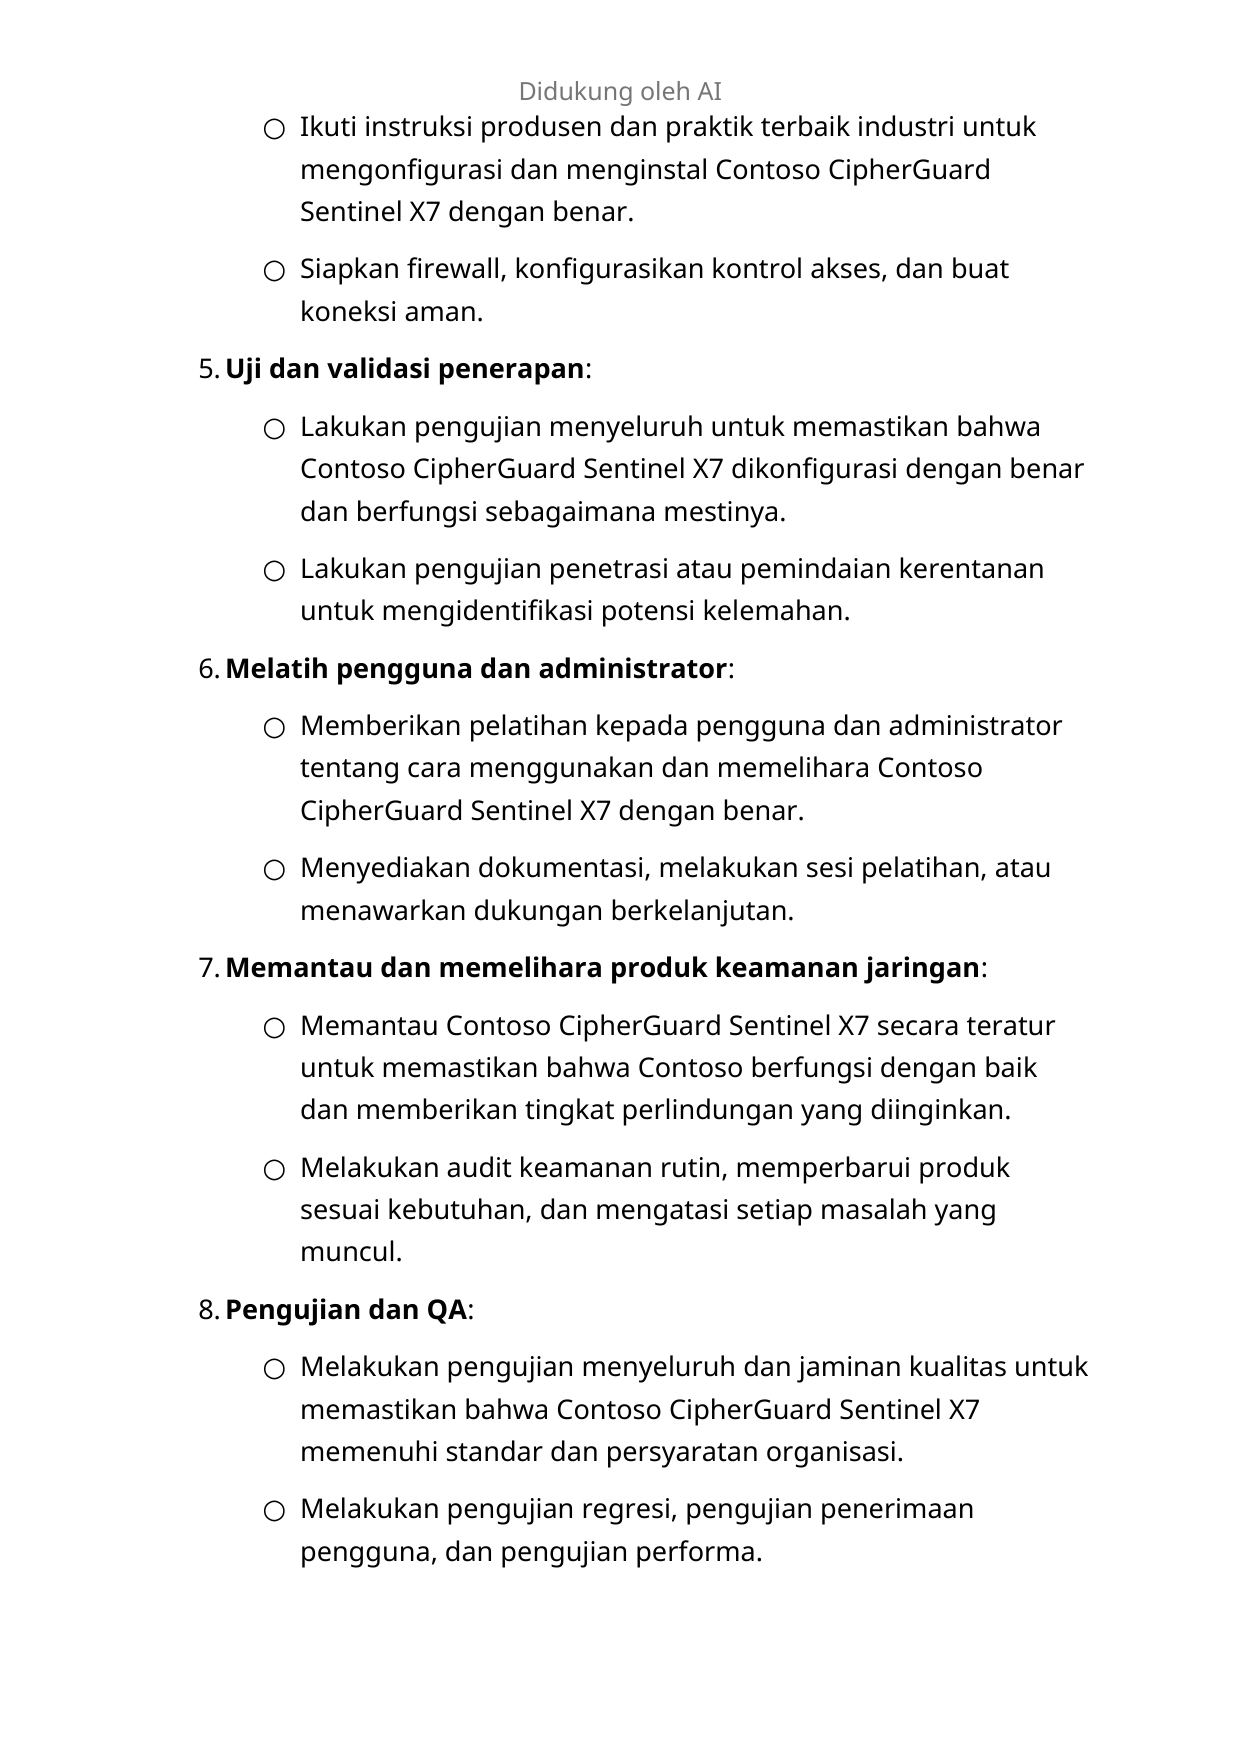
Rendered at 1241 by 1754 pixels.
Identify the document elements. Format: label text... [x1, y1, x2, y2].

list Memantau Contoso CipherGuard Sentinel X7 secara teratur untuk memastikan bahwa Contoso berfungsi dengan baik dan memberikan tingkat perlindungan yang diinginkan. [262, 1006, 1090, 1128]
list Siapkan firewall, konfigurasikan kontrol akses, dan buat koneksi aman. [262, 250, 1090, 329]
list Memantau dan memelihara produk keamanan jaringan: [198, 948, 1090, 985]
list Melatih pengguna dan administrator: [198, 649, 1090, 686]
list Menyediakan dokumentasi, melakukan sesi pelatihan, atau menawarkan dukungan berkelanjutan. [262, 849, 1090, 928]
list Ikuti instruksi produsen dan praktik terbaik industri untuk mengonfigurasi dan menginstal Contoso CipherGuard Sentinel X7 dengan benar. [262, 108, 1090, 229]
list Melakukan pengujian menyeluruh dan jaminan kualitas untuk memastikan bahwa Contoso CipherGuard Sentinel X7 memenuhi standar dan persyaratan organisasi. [262, 1348, 1090, 1469]
list Lakukan pengujian menyeluruh untuk memastikan bahwa Contoso CipherGuard Sentinel X7 dikonfigurasi dengan benar dan berfungsi sebagaimana mestinya. [262, 407, 1090, 529]
list Melakukan pengujian regresi, pengujian penerimaan pengguna, dan pengujian performa. [262, 1490, 1090, 1569]
list Memberikan pelatihan kepada pengguna dan administrator tentang cara menggunakan dan memelihara Contoso CipherGuard Sentinel X7 dengan benar. [262, 707, 1090, 828]
list Uji dan validasi penerapan: [198, 350, 1090, 387]
list Melakukan audit keamanan rutin, memperbarui produk sesuai kebutuhan, dan mengatasi setiap masalah yang muncul. [262, 1148, 1090, 1270]
list Pengujian dan QA: [198, 1290, 1090, 1327]
list Lakukan pengujian penetrasi atau pemindaian kerentanan untuk mengidentifikasi potensi kelemahan. [262, 549, 1090, 629]
